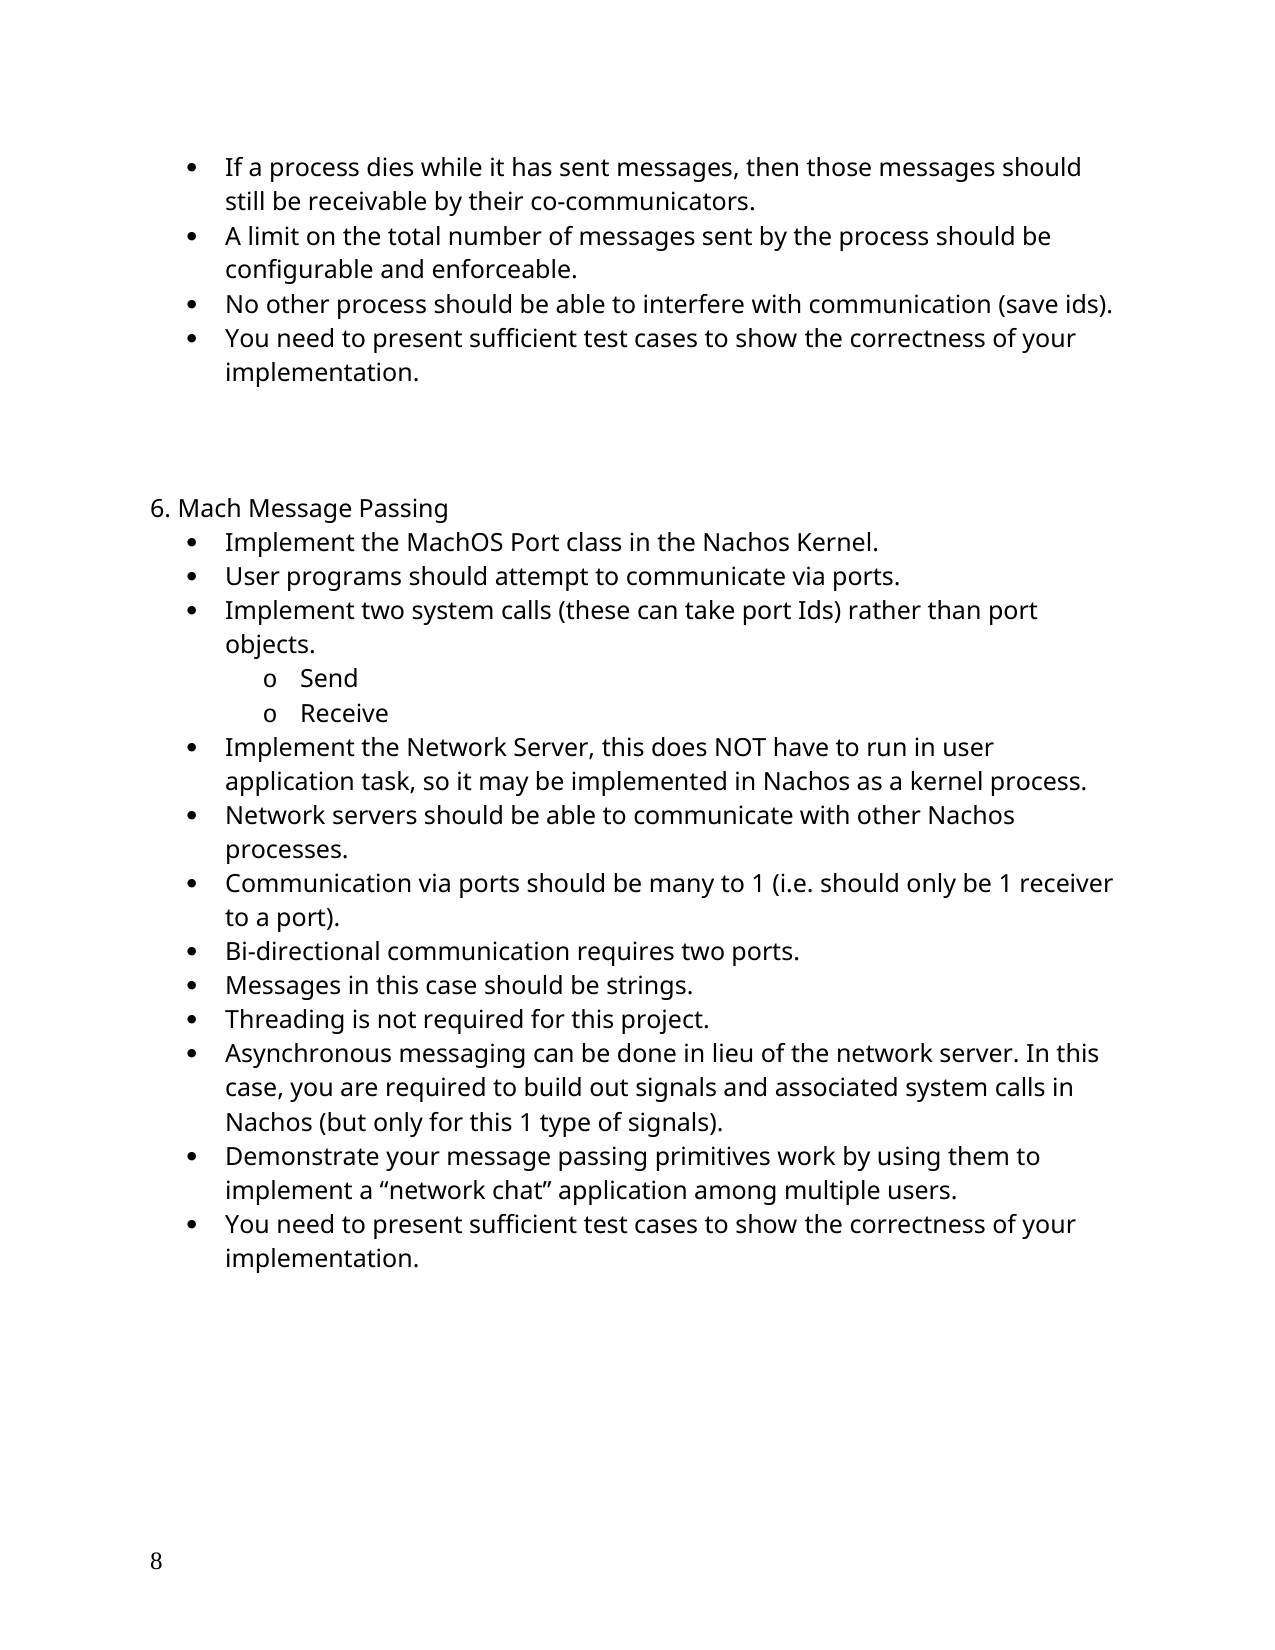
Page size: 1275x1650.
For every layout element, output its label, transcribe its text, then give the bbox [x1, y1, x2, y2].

list Receive [262, 695, 1125, 729]
list No other process should be able to interfere with communication (save ids). [187, 286, 1125, 320]
list Threading is not required for this project. [187, 1002, 1125, 1036]
list Network servers should be able to communicate with other Nachos processes. [187, 798, 1125, 866]
list Send [262, 661, 1125, 695]
list If a process dies while it has sent messages, then those messages should still be receivable by their co-communicators. [187, 150, 1125, 218]
list Implement two system calls (these can take port Ids) rather than port objects. [187, 593, 1125, 661]
list Messages in this case should be strings. [187, 968, 1125, 1002]
list User programs should attempt to communicate via ports. [187, 559, 1125, 593]
list You need to present sufficient test cases to show the correctness of your implementation. [187, 1206, 1125, 1274]
list Communication via ports should be many to 1 (i.e. should only be 1 receiver to a port). [187, 866, 1125, 934]
list Implement the Network Server, this does NOT have to run in user application task, so it may be implemented in Nachos as a kernel process. [187, 729, 1125, 798]
list You need to present sufficient test cases to show the correctness of your implementation. [187, 320, 1125, 388]
list Demonstrate your message passing primitives work by using them to implement a “network chat” application among multiple users. [187, 1138, 1125, 1206]
list Asynchronous messaging can be done in lieu of the network server. In this case, you are required to build out signals and associated system calls in Nachos (but only for this 1 type of signals). [187, 1036, 1125, 1138]
list A limit on the total number of messages sent by the process should be configurable and enforceable. [187, 218, 1125, 286]
text 6. Mach Message Passing [150, 491, 1125, 525]
list Implement the MachOS Port class in the Nachos Kernel. [187, 525, 1125, 559]
list Bi-directional communication requires two ports. [187, 934, 1125, 968]
